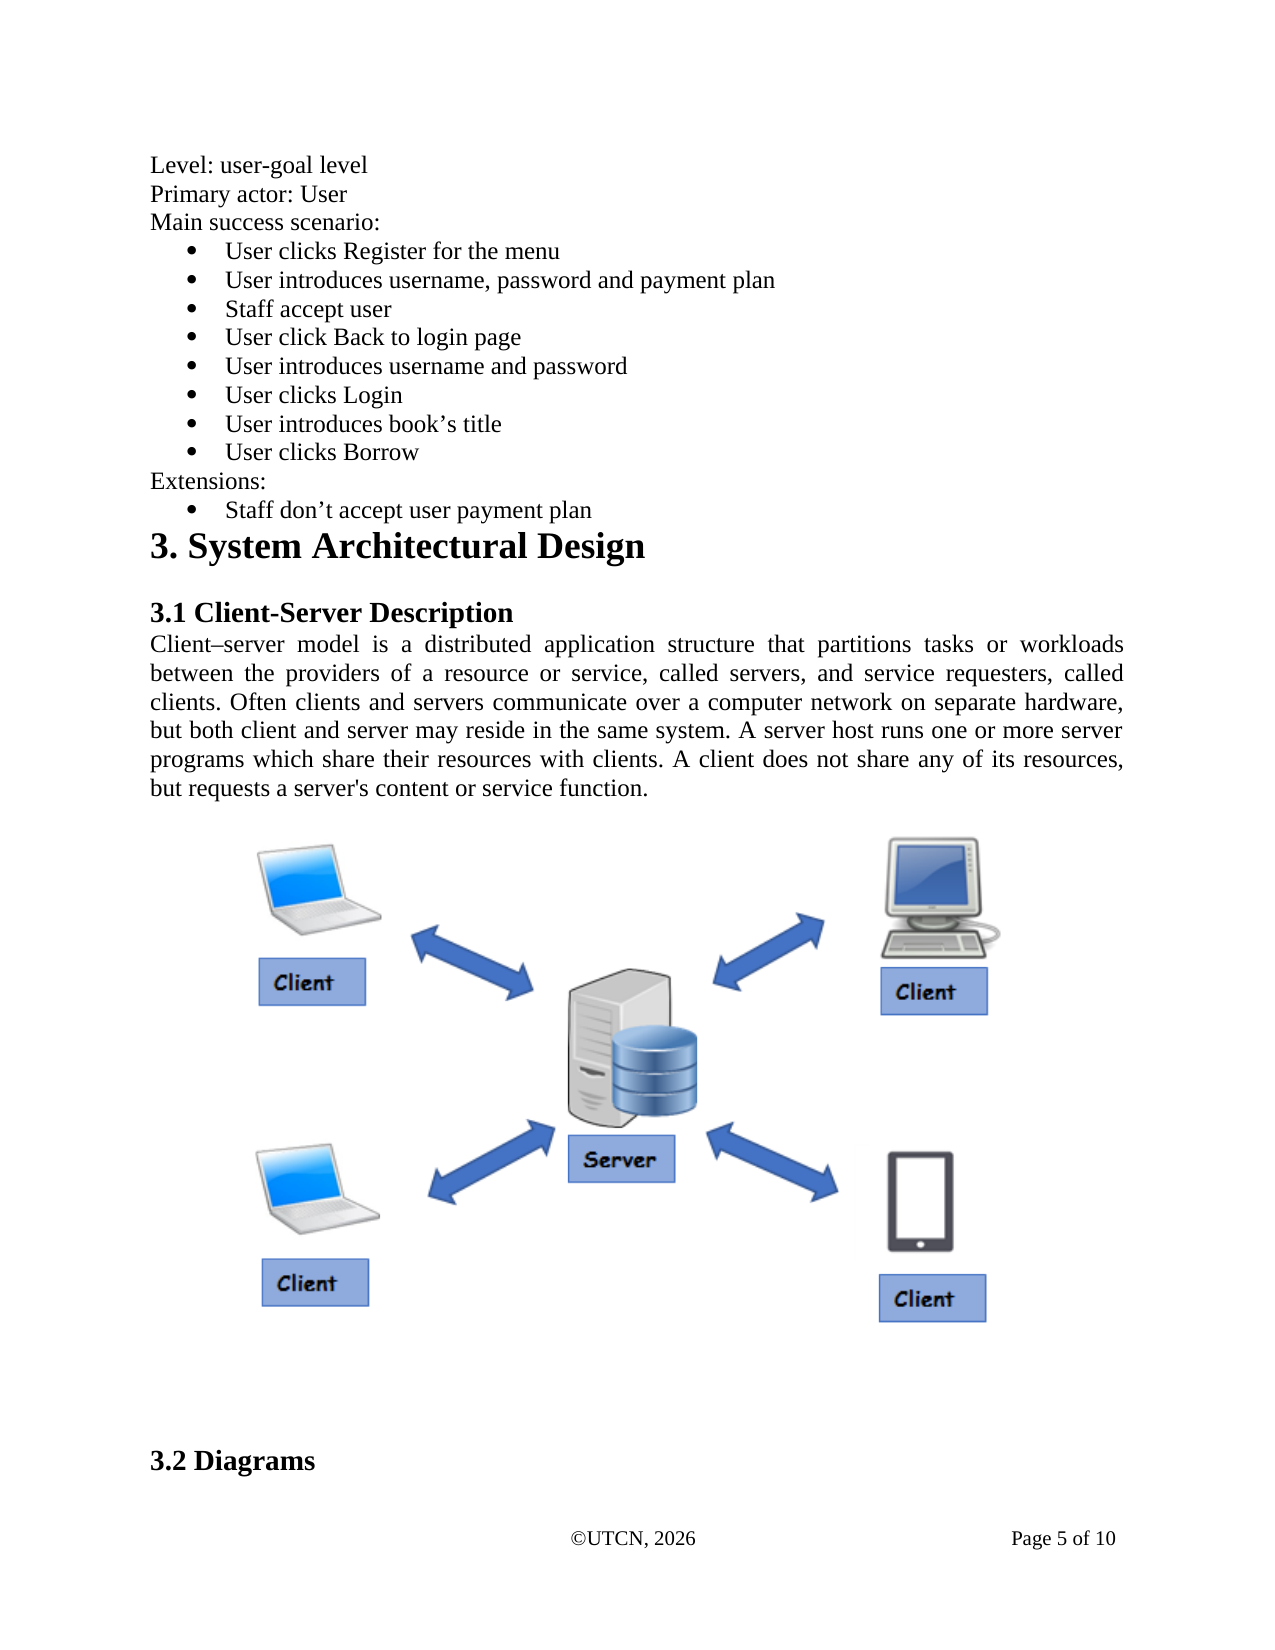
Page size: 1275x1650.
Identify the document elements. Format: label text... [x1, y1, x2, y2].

list Staff don’t accept user payment plan [187, 495, 1125, 524]
list User clicks Login [187, 380, 1125, 409]
text Client–server model is a distributed application structure that partitions tasks or workloads between the providers of a resource or service, called servers, and service requesters, called clients. Often clients and servers communicate over a computer network on separate hardware, but both client and server may reside in the same system. A server host runs one or more server programs which share their resources with clients. A client does not share any of its resources, but requests a server's content or service function. [150, 629, 1125, 802]
text Primary actor: User [150, 179, 1125, 207]
list User introduces username, password and payment plan [187, 265, 1125, 294]
text Main success scenario: [150, 207, 1125, 236]
list Staff accept user [187, 294, 1125, 322]
text Extensions: [150, 466, 1125, 495]
text Level: user-goal level [150, 150, 1125, 179]
list User introduces book’s title [187, 409, 1125, 437]
list User introduces username and password [187, 351, 1125, 380]
title 3. System Architectural Design [150, 524, 1125, 567]
list User clicks Borrow [187, 437, 1125, 466]
text 3.1 Client-Server Description [150, 596, 1125, 629]
picture [232, 801, 1043, 1343]
list User clicks Register for the menu [187, 236, 1125, 265]
list User click Back to login page [187, 322, 1125, 351]
text 3.2 Diagrams [150, 1443, 1125, 1476]
